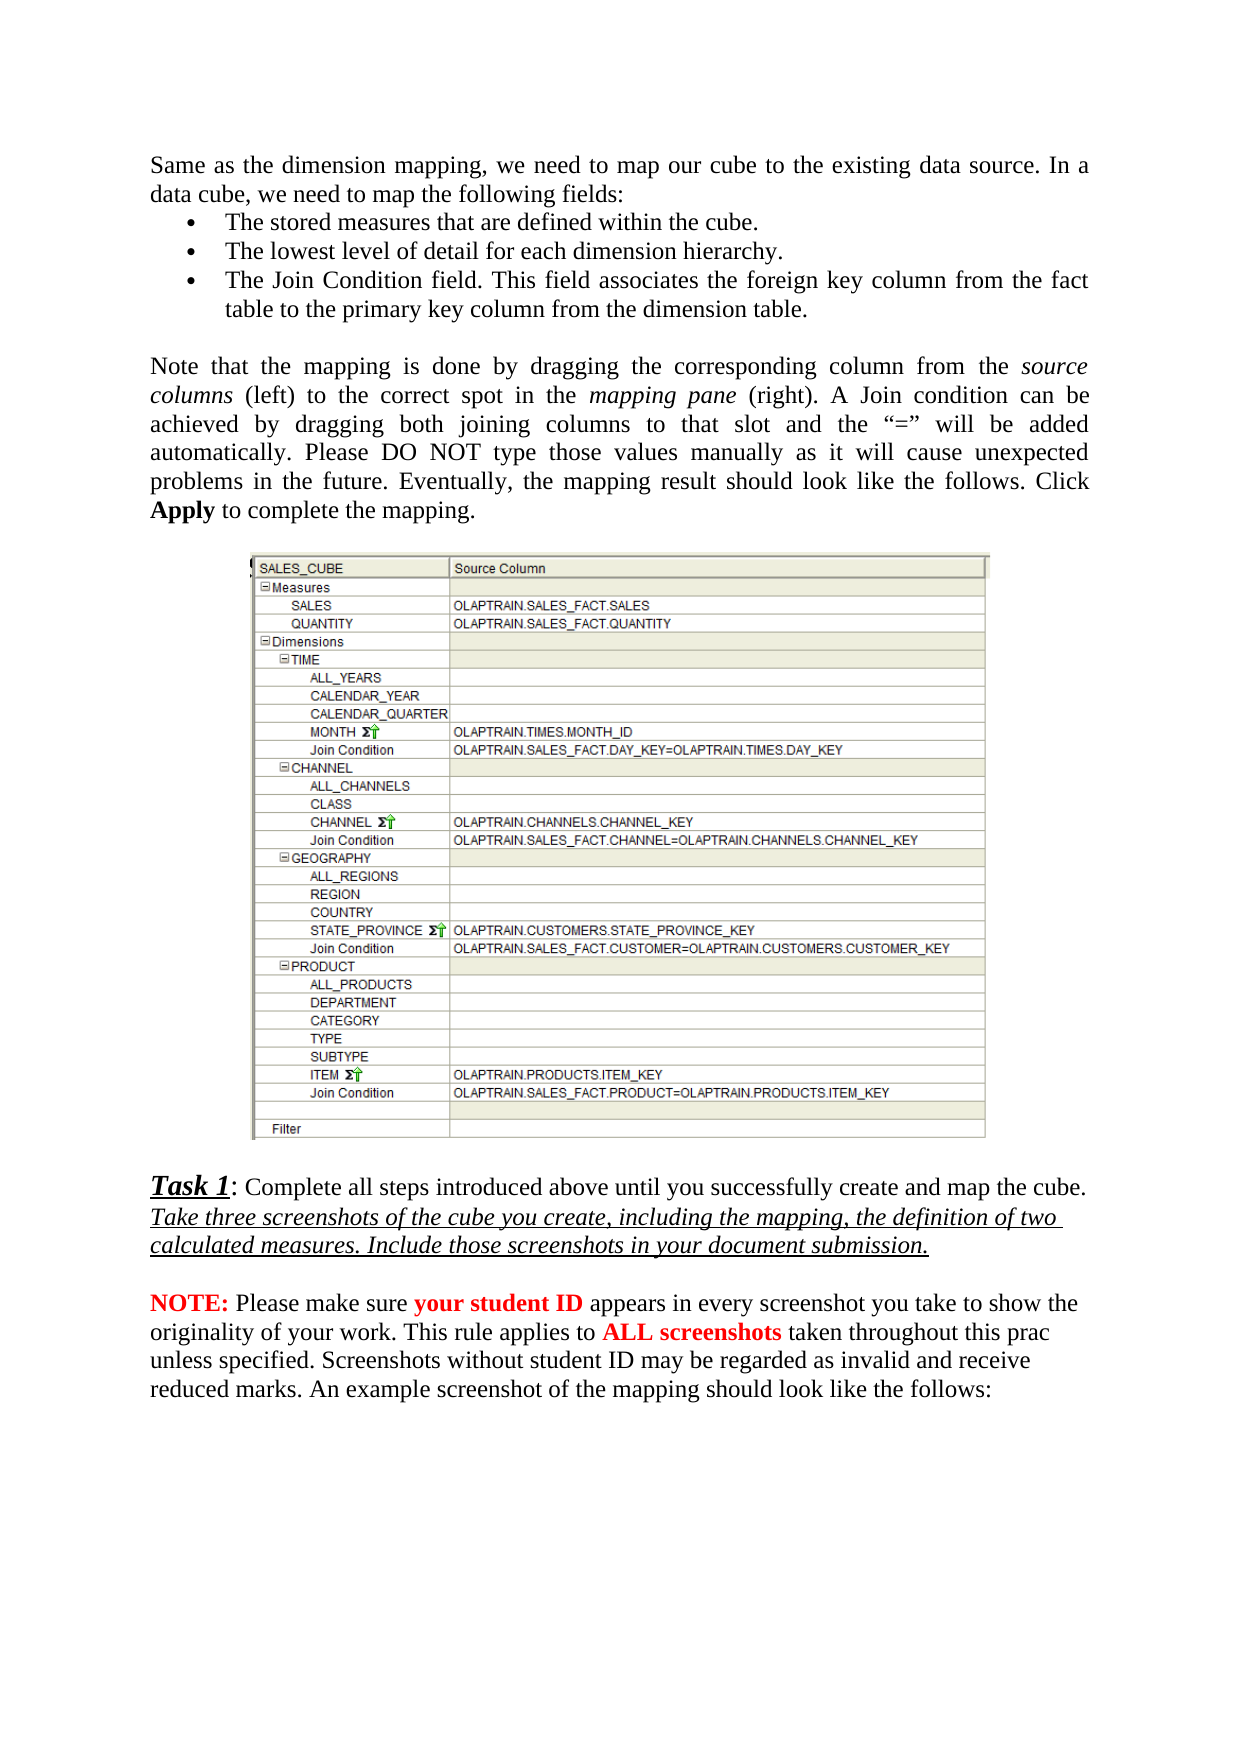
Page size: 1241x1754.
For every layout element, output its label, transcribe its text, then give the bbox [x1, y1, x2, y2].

text Task 1: Complete all steps introduced above until you successfully create and map the cube. Take three screenshots of the cube you create, including the mapping, the definition of two calculated measures. Include those screenshots in your document submission. [150, 1168, 1090, 1259]
text Note that the mapping is done by dragging the corresponding column from the source columns (left) to the correct spot in the mapping pane (right). A Join condition can be achieved by dragging both joining columns to that slot and the “=” will be added automatically. Please DO NOT type those values manually as it will cause unexpected problems in the future. Eventually, the mapping result should look like the follows. Click Apply to complete the mapping. [150, 351, 1090, 524]
text NOTE: Please make sure your student ID appears in every screenshot you take to show the originality of your work. This rule applies to ALL screenshots taken throughout this prac unless specified. Screenshots without student ID may be regarded as invalid and receive reduced marks. An example screenshot of the mapping should look like the follows: [150, 1288, 1090, 1403]
picture [250, 552, 991, 1140]
list The lowest level of detail for each dimension hierarchy. [187, 236, 1090, 265]
text Same as the dimension mapping, we need to map our cube to the existing data source. In a data cube, we need to map the following fields: [150, 150, 1090, 207]
list The Join Condition field. This field associates the foreign key column from the fact table to the primary key column from the dimension table. [187, 265, 1090, 322]
list The stored measures that are defined within the cube. [187, 207, 1090, 236]
